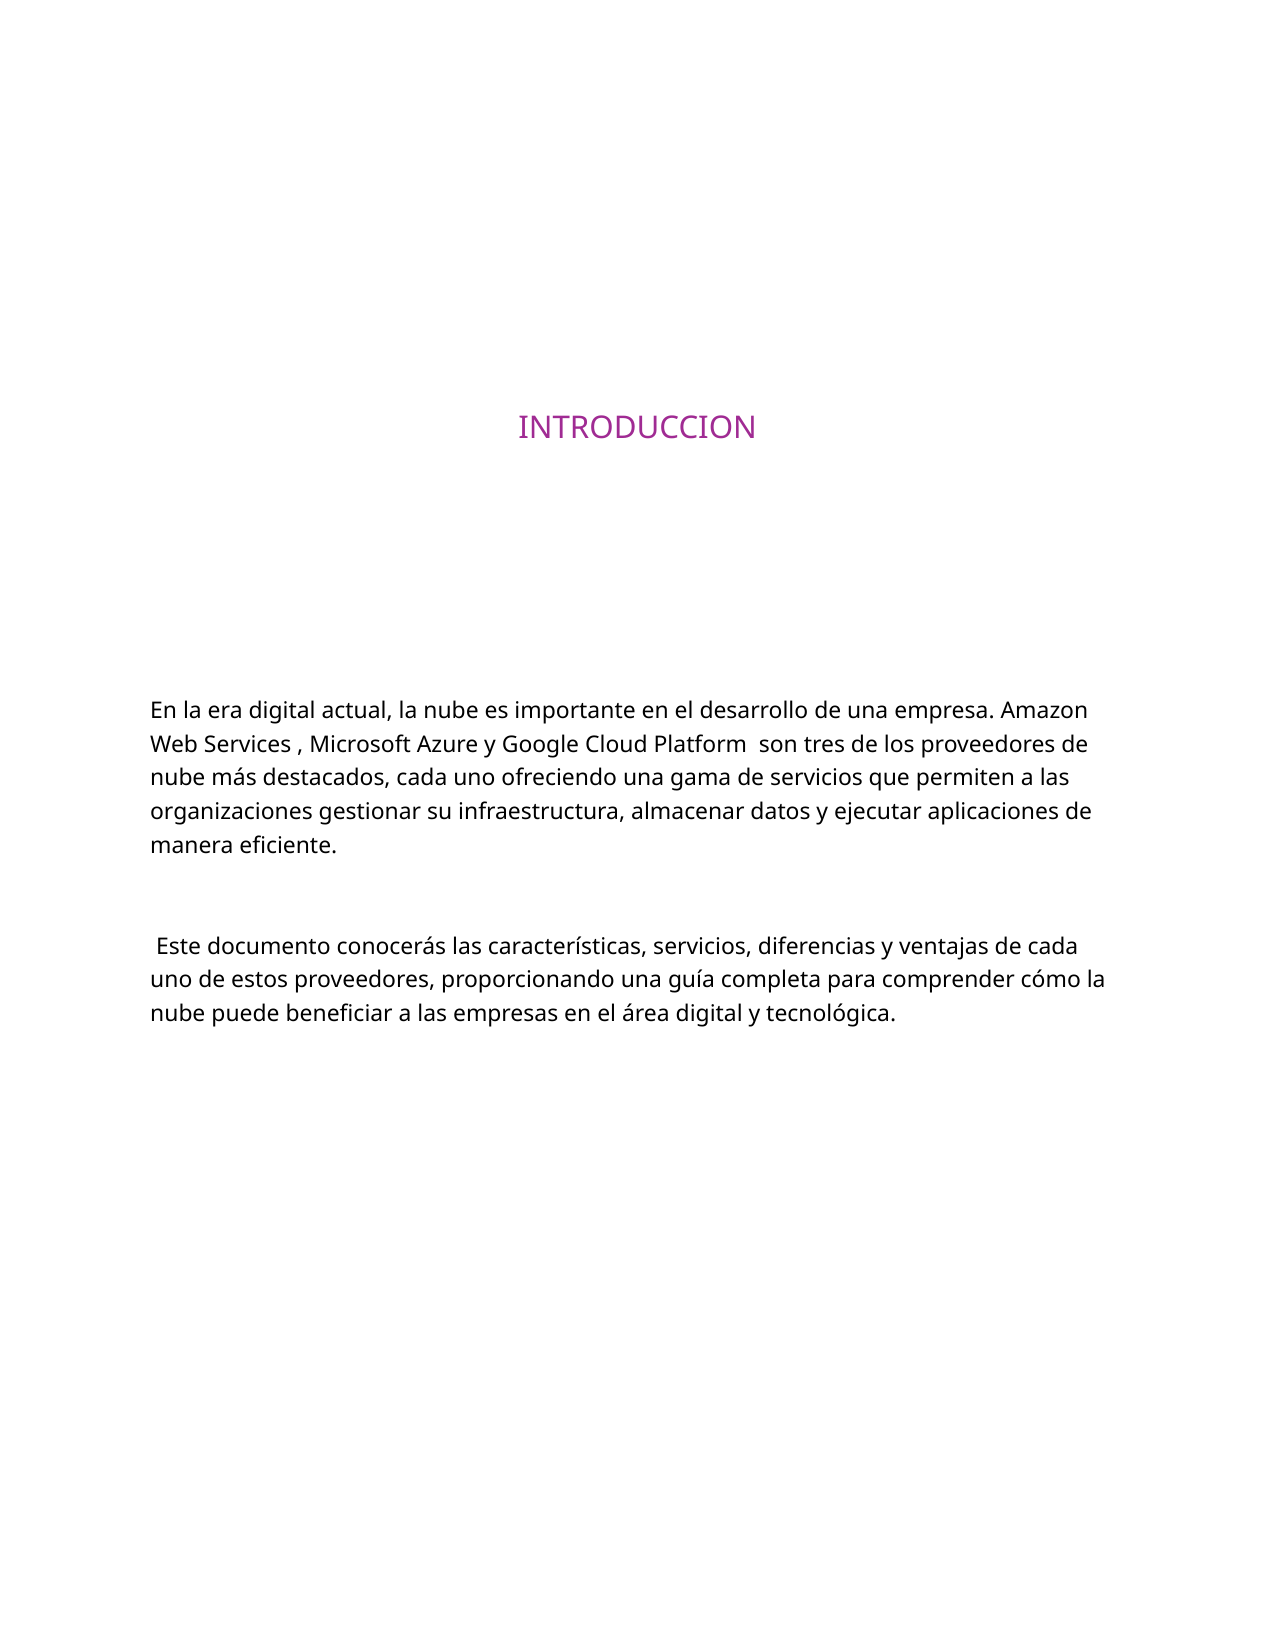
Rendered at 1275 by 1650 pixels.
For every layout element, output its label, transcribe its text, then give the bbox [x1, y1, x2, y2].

text En la era digital actual, la nube es importante en el desarrollo de una empresa. Amazon Web Services , Microsoft Azure y Google Cloud Platform son tres de los proveedores de nube más destacados, cada uno ofreciendo una gama de servicios que permiten a las organizaciones gestionar su infraestructura, almacenar datos y ejecutar aplicaciones de manera eficiente. [150, 694, 1125, 860]
text INTRODUCCION [150, 405, 1125, 448]
text Este documento conocerás las características, servicios, diferencias y ventajas de cada uno de estos proveedores, proporcionando una guía completa para comprender cómo la nube puede beneficiar a las empresas en el área digital y tecnológica. [150, 929, 1125, 1028]
